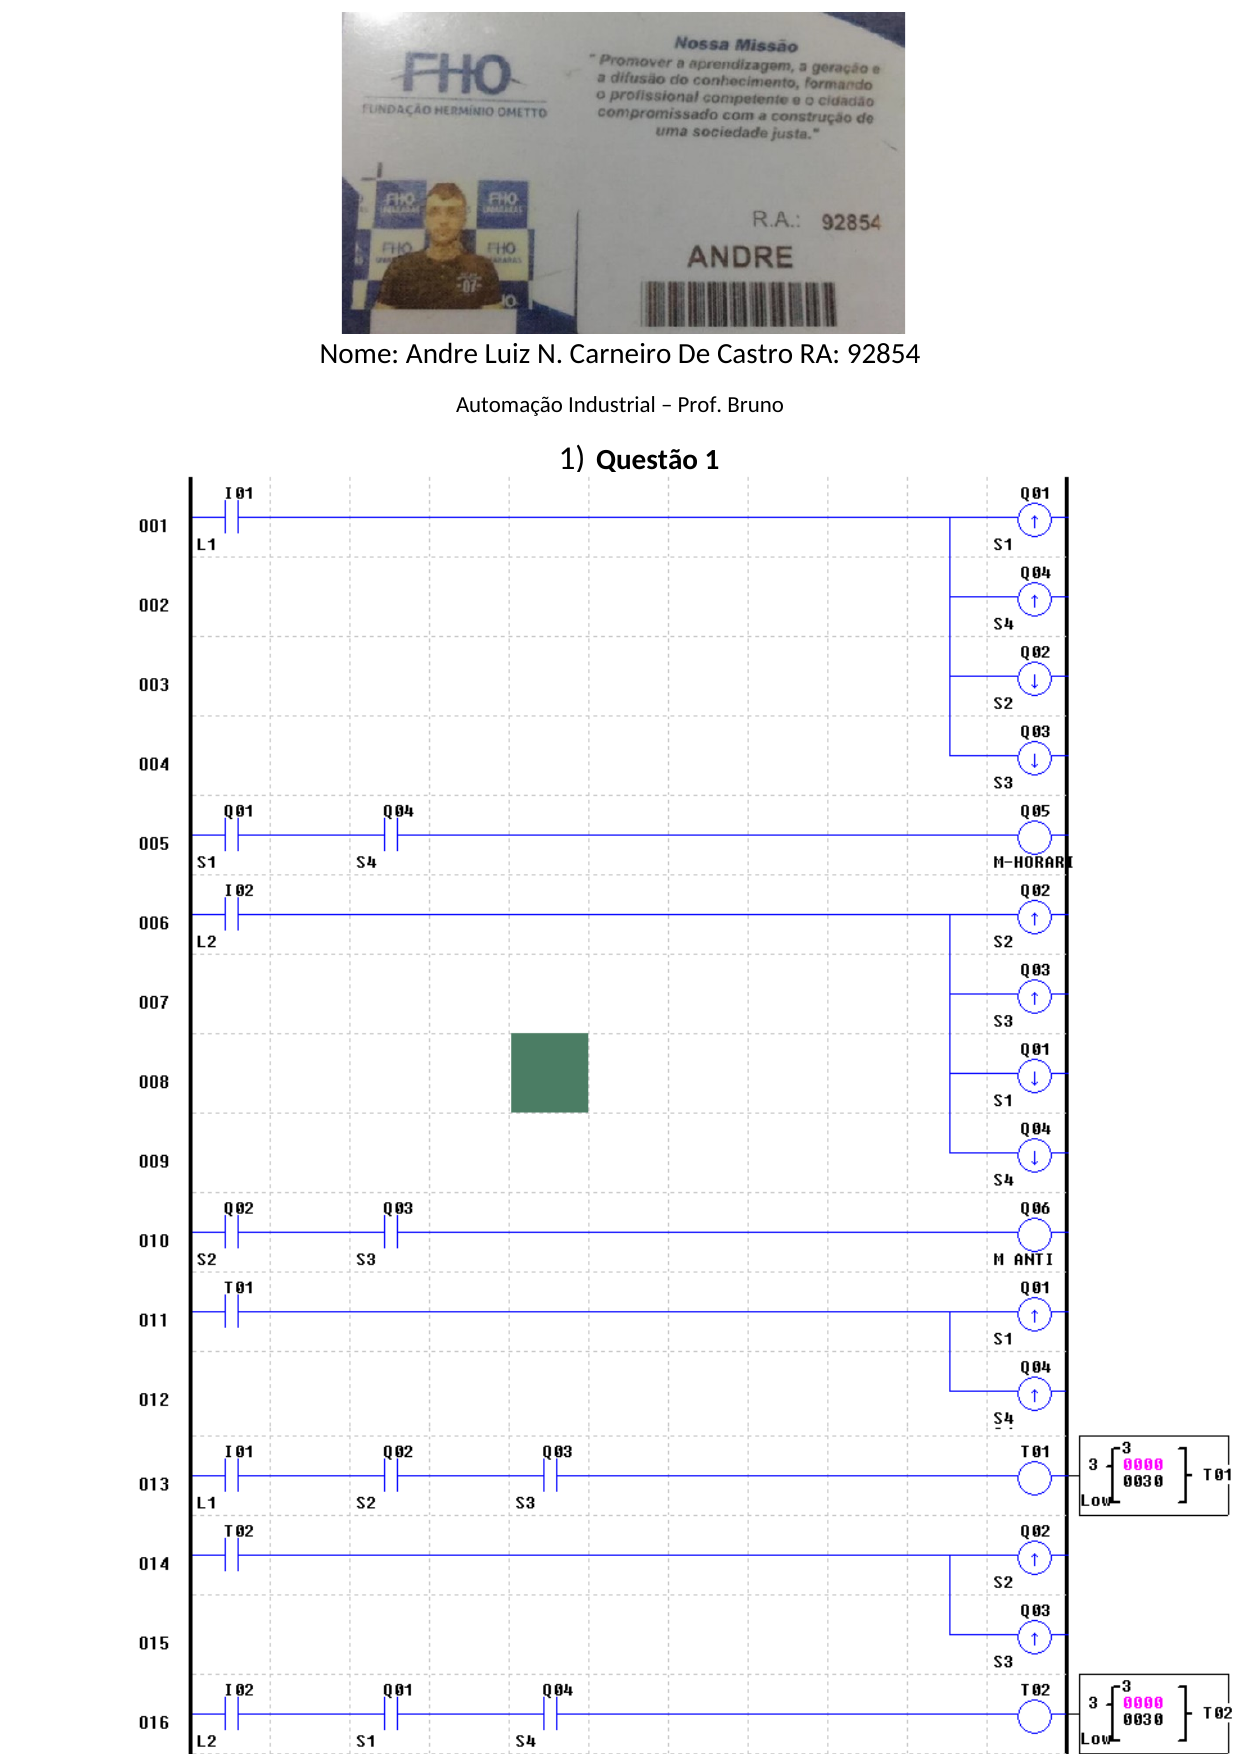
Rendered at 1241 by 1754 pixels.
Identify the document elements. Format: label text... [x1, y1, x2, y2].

list Questão 1 [215, 437, 1063, 472]
picture [132, 472, 1241, 1754]
picture [341, 12, 906, 334]
text Nome: Andre Luiz N. Carneiro De Castro RA: 92854 [177, 335, 1063, 371]
text Automação Industrial – Prof. Bruno [177, 390, 1063, 418]
